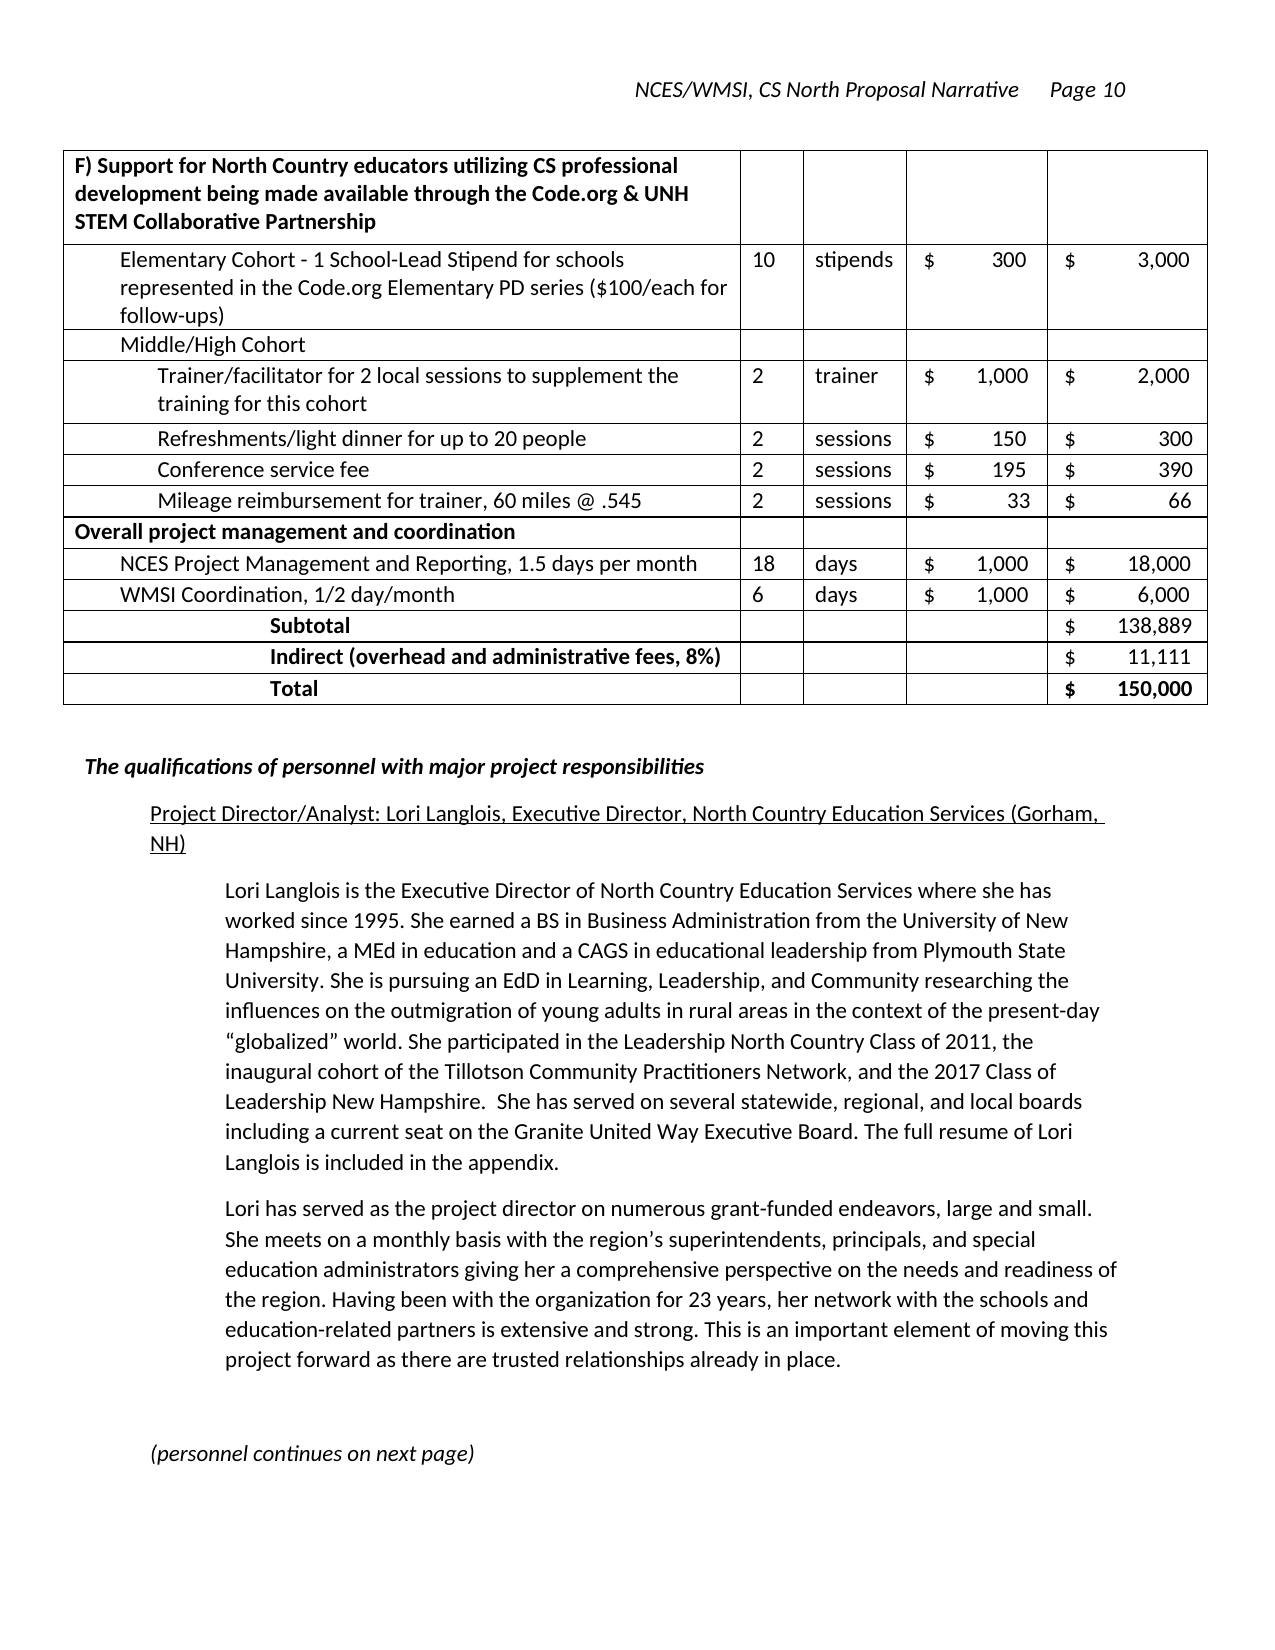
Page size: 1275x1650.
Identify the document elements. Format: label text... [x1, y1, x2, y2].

table_cell Overall project management and coordination [64, 518, 740, 548]
table_header F) Support for North Country educators utilizing CS professional development being made available through the Code.org & UNH STEM Collaborative Partnership [64, 151, 740, 244]
table_cell Conference service fee [64, 455, 740, 485]
table_cell 6 [741, 580, 803, 610]
table_cell [804, 674, 906, 704]
table_cell sessions [804, 424, 906, 454]
table_cell 2 [741, 424, 803, 454]
table_cell Total [64, 674, 740, 704]
table_cell [741, 611, 803, 641]
table_cell [741, 674, 803, 704]
table_cell stipends [804, 245, 906, 329]
table_cell $ 195 [907, 455, 1047, 485]
table_cell [804, 330, 906, 360]
table_cell Middle/High Cohort [64, 330, 740, 360]
table_cell 2 [741, 486, 803, 516]
table_cell $ 3,000 [1048, 245, 1207, 329]
table_cell Subtotal [64, 611, 740, 641]
table_cell Elementary Cohort - 1 School-Lead Stipend for schools represented in the Code.org Elementary PD series ($100/each for follow-ups) [64, 245, 740, 329]
table_cell [804, 611, 906, 641]
table_cell $ 150,000 [1048, 674, 1207, 704]
table_cell $ 1,000 [907, 361, 1047, 423]
table_cell [804, 643, 906, 673]
table_cell $ 18,000 [1048, 549, 1207, 579]
table_cell [804, 518, 906, 548]
table_cell sessions [804, 486, 906, 516]
table_header [907, 151, 1047, 244]
table_cell [1048, 518, 1207, 548]
table_cell NCES Project Management and Reporting, 1.5 days per month [64, 549, 740, 579]
text (personnel continues on next page) [150, 1439, 1125, 1467]
table_cell [907, 674, 1047, 704]
table_cell [907, 330, 1047, 360]
text The qualifications of personnel with major project responsibilities [84, 752, 1125, 780]
table_cell $ 300 [1048, 424, 1207, 454]
table_cell $ 66 [1048, 486, 1207, 516]
table_cell $ 11,111 [1048, 643, 1207, 673]
table_cell Refreshments/light dinner for up to 20 people [64, 424, 740, 454]
text Lori Langlois is the Executive Director of North Country Education Services where she has worked since 1995. She earned a BS in Business Administration from the University of New Hampshire, a MEd in education and a CAGS in educational leadership from Plymouth State University. She is pursuing an EdD in Learning, Leadership, and Community researching the influences on the outmigration of young adults in rural areas in the context of the present-day “globalized” world. She participated in the Leadership North Country Class of 2011, the inaugural cohort of the Tillotson Community Practitioners Network, and the 2017 Class of Leadership New Hampshire. She has served on several statewide, regional, and local boards including a current seat on the Granite United Way Executive Board. The full resume of Lori Langlois is included in the appendix. [225, 876, 1125, 1176]
table_cell 2 [741, 455, 803, 485]
table_cell days [804, 549, 906, 579]
table_header [804, 151, 906, 244]
table_cell $ 6,000 [1048, 580, 1207, 610]
table_header [741, 151, 803, 244]
table_cell $ 138,889 [1048, 611, 1207, 641]
table_cell 18 [741, 549, 803, 579]
text Lori has served as the project director on numerous grant-funded endeavors, large and small. She meets on a monthly basis with the region’s superintendents, principals, and special education administrators giving her a comprehensive perspective on the needs and readiness of the region. Having been with the organization for 23 years, her network with the schools and education-related partners is extensive and strong. This is an important element of moving this project forward as there are trusted relationships already in place. [225, 1194, 1125, 1373]
table_cell Mileage reimbursement for trainer, 60 miles @ .545 [64, 486, 740, 516]
table_cell 10 [741, 245, 803, 329]
table_cell trainer [804, 361, 906, 423]
table_cell $ 390 [1048, 455, 1207, 485]
table_cell [741, 330, 803, 360]
table_cell days [804, 580, 906, 610]
table_cell 2 [741, 361, 803, 423]
table_cell [907, 518, 1047, 548]
table_header [1048, 151, 1207, 244]
table_cell [741, 518, 803, 548]
table_cell $ 1,000 [907, 549, 1047, 579]
table_cell [907, 611, 1047, 641]
table_cell $ 2,000 [1048, 361, 1207, 423]
table_cell WMSI Coordination, 1/2 day/month [64, 580, 740, 610]
table_cell [907, 643, 1047, 673]
text Project Director/Analyst: Lori Langlois, Executive Director, North Country Education Services (Gorham, NH) [150, 799, 1125, 857]
table_cell [741, 643, 803, 673]
table_cell $ 150 [907, 424, 1047, 454]
table_cell Indirect (overhead and administrative fees, 8%) [64, 643, 740, 673]
table_cell [1048, 330, 1207, 360]
table_cell $ 300 [907, 245, 1047, 329]
table_cell sessions [804, 455, 906, 485]
table_cell $ 33 [907, 486, 1047, 516]
table_cell Trainer/facilitator for 2 local sessions to supplement the training for this cohort [64, 361, 740, 423]
table_cell $ 1,000 [907, 580, 1047, 610]
